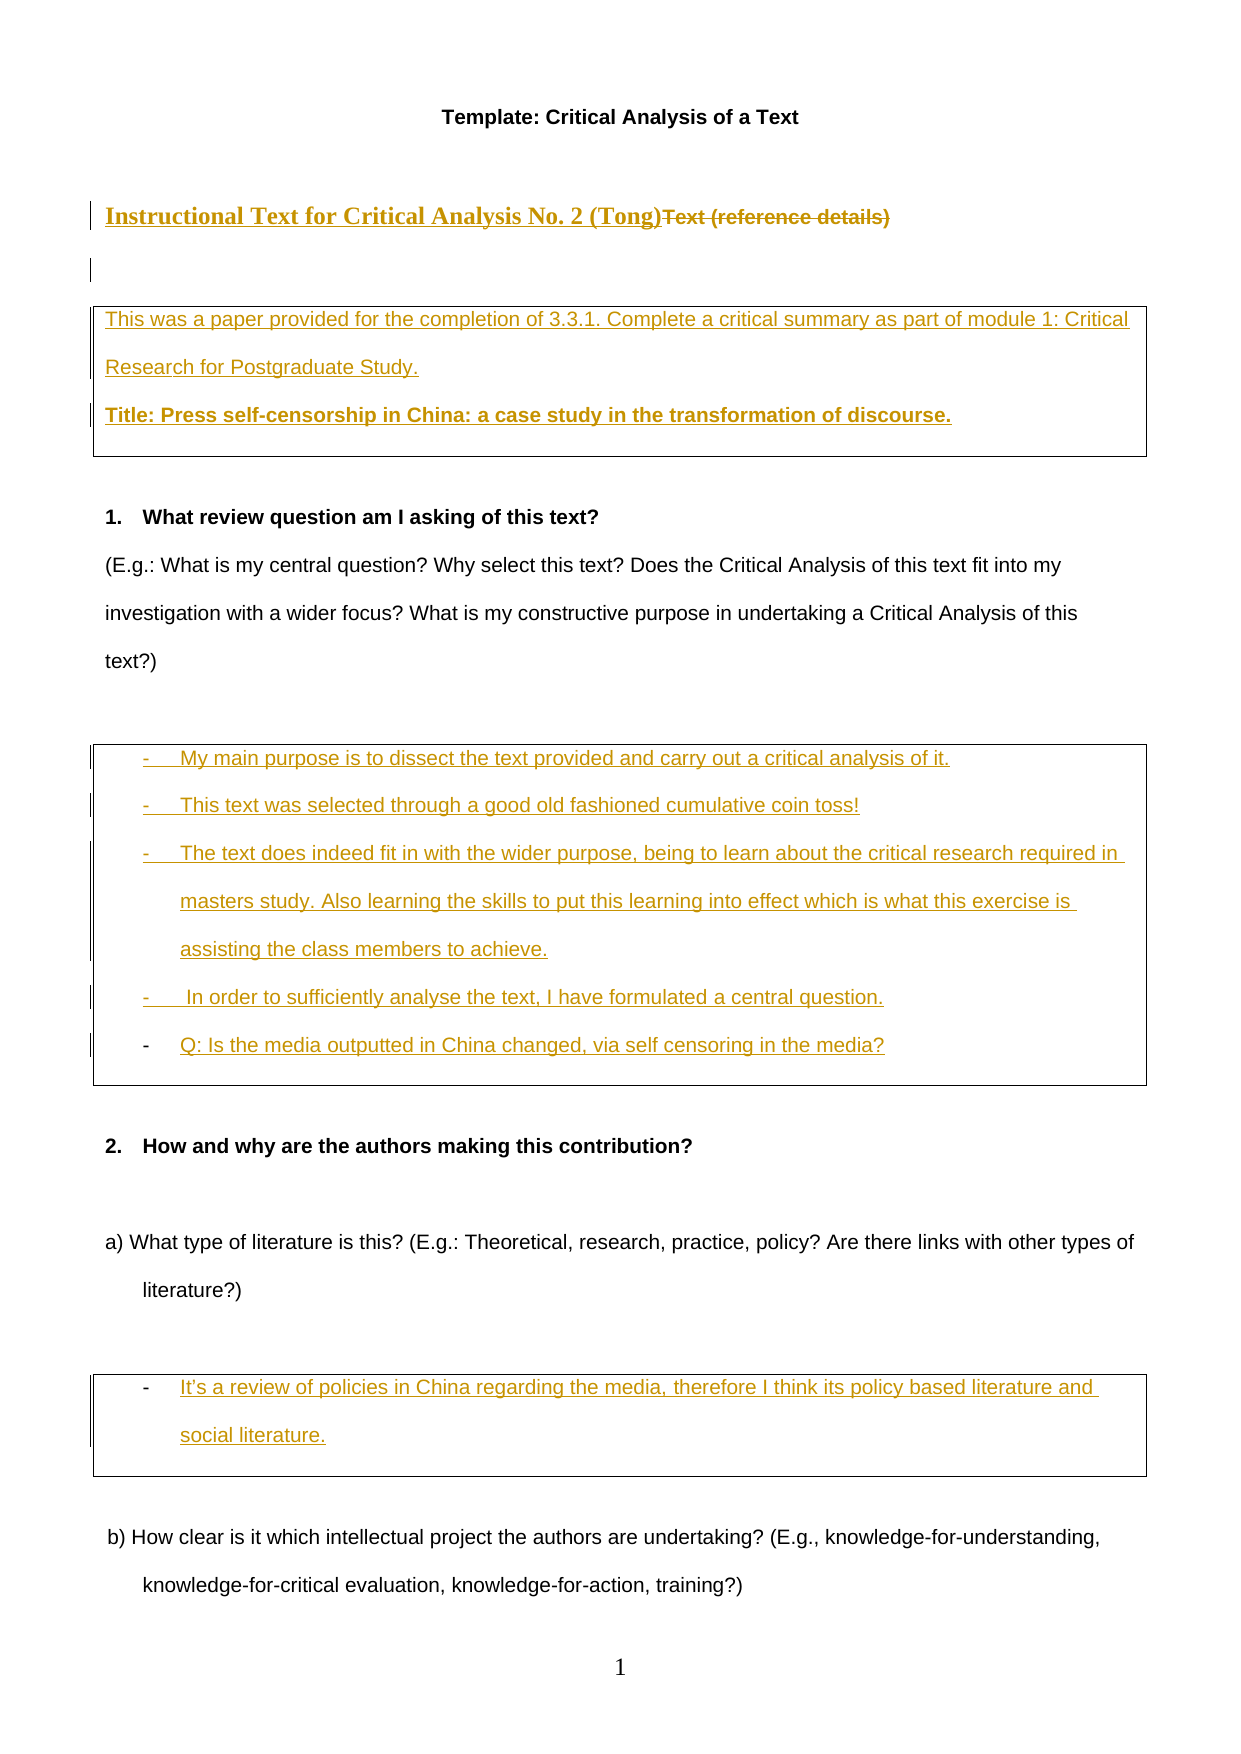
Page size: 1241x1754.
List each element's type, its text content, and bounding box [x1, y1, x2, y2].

text a) What type of literature is this? (E.g.: Theoretical, research, practice, policy? Are there links with other types of literature?) [105, 1230, 1135, 1302]
text Template: Critical Analysis of a Text [105, 105, 1135, 129]
text b) How clear is it which intellectual project the authors are undertaking? (E.g., knowledge-for-understanding, knowledge-for-critical evaluation, knowledge-for-action, training?) [107, 1524, 1135, 1596]
text (E.g.: What is my central question? Why select this text? Does the Critical Analysis of this text fit into my investigation with a wider focus? What is my constructive purpose in undertaking a Critical Analysis of this text?) [105, 553, 1135, 672]
text 1. What review question am I asking of this text? [105, 505, 1085, 529]
table_header [94, 307, 1146, 456]
text 2. How and why are the authors making this contribution? [105, 1134, 1135, 1158]
table_header [94, 745, 1146, 1085]
table_header [94, 1375, 1146, 1476]
